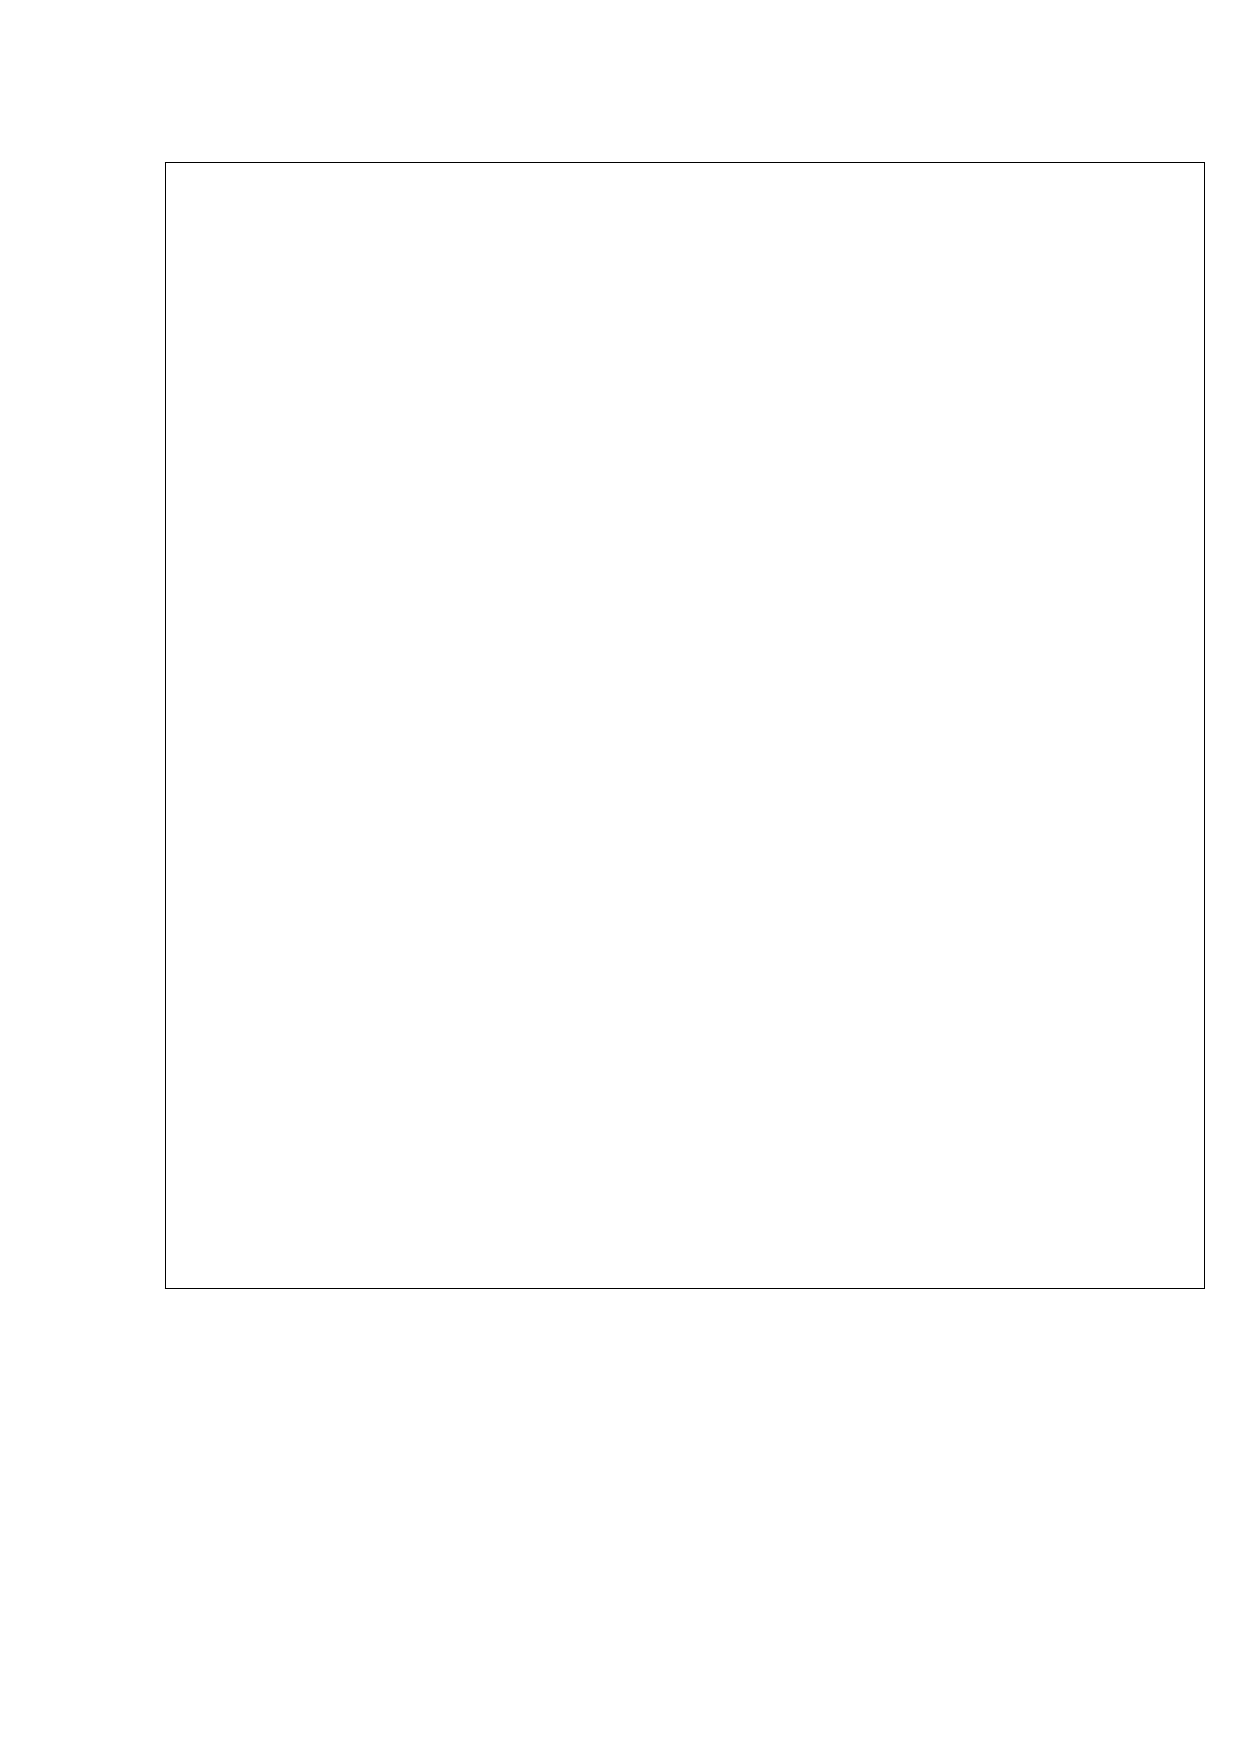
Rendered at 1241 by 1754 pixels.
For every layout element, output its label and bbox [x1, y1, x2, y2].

table_cell [166, 163, 1204, 1288]
